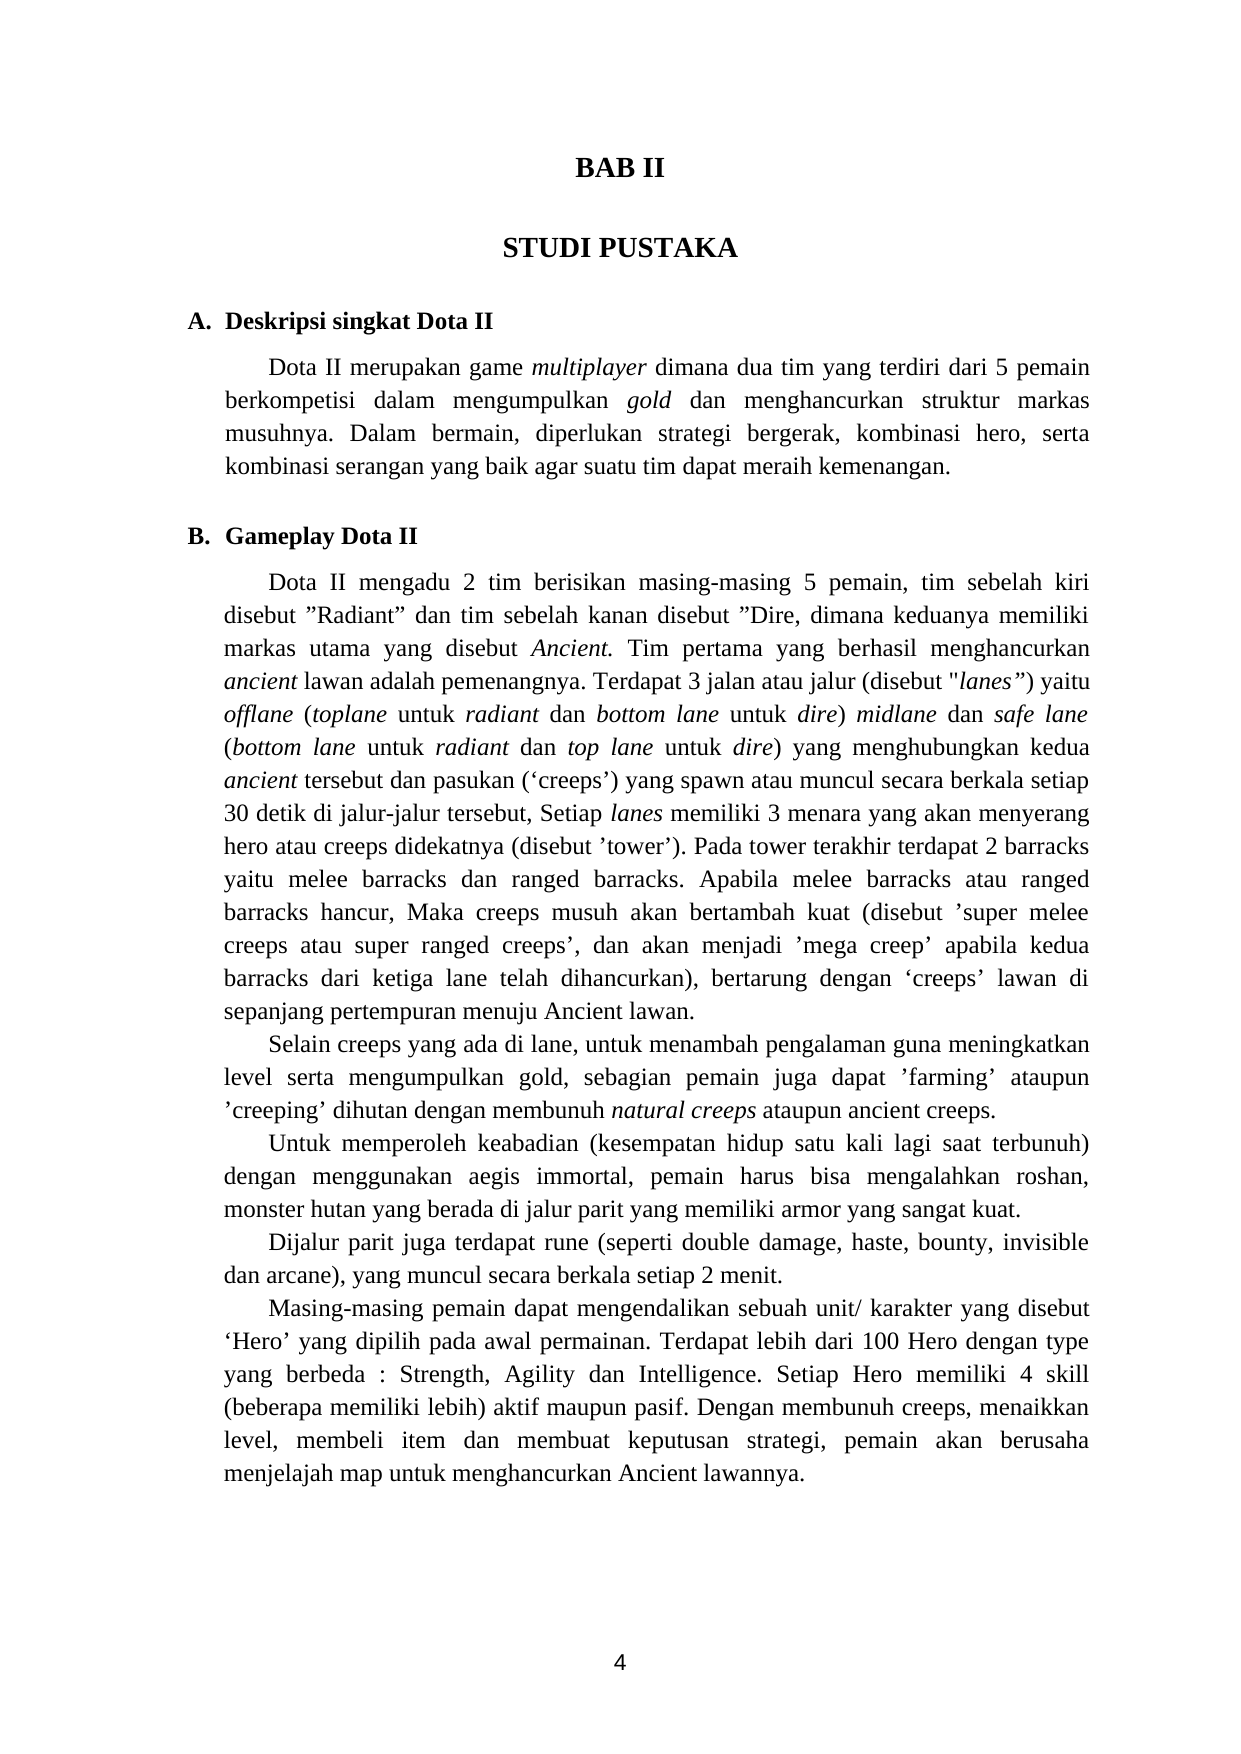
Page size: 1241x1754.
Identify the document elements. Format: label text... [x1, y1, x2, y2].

text Selain creeps yang ada di lane, untuk menambah pengalaman guna meningkatkan level serta mengumpulkan gold, sebagian pemain juga dapat ’farming’ ataupun ’creeping’ dihutan dengan membunuh natural creeps ataupun ancient creeps. [224, 1029, 1090, 1124]
subtitle STUDI PUSTAKA [150, 230, 1090, 264]
subtitle Gameplay Dota II [187, 521, 1090, 550]
text Dota II merupakan game multiplayer dimana dua tim yang terdiri dari 5 pemain berkompetisi dalam mengumpulkan gold dan menghancurkan struktur markas musuhnya. Dalam bermain, diperlukan strategi bergerak, kombinasi hero, serta kombinasi serangan yang baik agar suatu tim dapat meraih kemenangan. [225, 352, 1090, 479]
text Untuk memperoleh keabadian (kesempatan hidup satu kali lagi saat terbunuh) dengan menggunakan aegis immortal, pemain harus bisa mengalahkan roshan, monster hutan yang berada di jalur parit yang memiliki armor yang sangat kuat. [224, 1128, 1090, 1223]
subtitle Deskripsi singkat Dota II [187, 306, 1090, 335]
text Dijalur parit juga terdapat rune (seperti double damage, haste, bounty, invisible dan arcane), yang muncul secara berkala setiap 2 menit. [224, 1227, 1090, 1289]
text Masing-masing pemain dapat mengendalikan sebuah unit/ karakter yang disebut ‘Hero’ yang dipilih pada awal permainan. Terdapat lebih dari 100 Hero dengan type yang berbeda : Strength, Agility dan Intelligence. Setiap Hero memiliki 4 skill (beberapa memiliki lebih) aktif maupun pasif. Dengan membunuh creeps, menaikkan level, membeli item dan membuat keputusan strategi, pemain akan berusaha menjelajah map untuk menghancurkan Ancient lawannya. [224, 1293, 1090, 1487]
subtitle BAB II [150, 150, 1090, 183]
text Dota II mengadu 2 tim berisikan masing-masing 5 pemain, tim sebelah kiri disebut ”Radiant” dan tim sebelah kanan disebut ”Dire, dimana keduanya memiliki markas utama yang disebut Ancient. Tim pertama yang berhasil menghancurkan ancient lawan adalah pemenangnya. Terdapat 3 jalan atau jalur (disebut "lanes”) yaitu offlane (toplane untuk radiant dan bottom lane untuk dire) midlane dan safe lane (bottom lane untuk radiant dan top lane untuk dire) yang menghubungkan kedua ancient tersebut dan pasukan (‘creeps’) yang spawn atau muncul secara berkala setiap 30 detik di jalur-jalur tersebut, Setiap lanes memiliki 3 menara yang akan menyerang hero atau creeps didekatnya (disebut ’tower’). Pada tower terakhir terdapat 2 barracks yaitu melee barracks dan ranged barracks. Apabila melee barracks atau ranged barracks hancur, Maka creeps musuh akan bertambah kuat (disebut ’super melee creeps atau super ranged creeps’, dan akan menjadi ’mega creep’ apabila kedua barracks dari ketiga lane telah dihancurkan), bertarung dengan ‘creeps’ lawan di sepanjang pertempuran menuju Ancient lawan. [224, 567, 1090, 1025]
